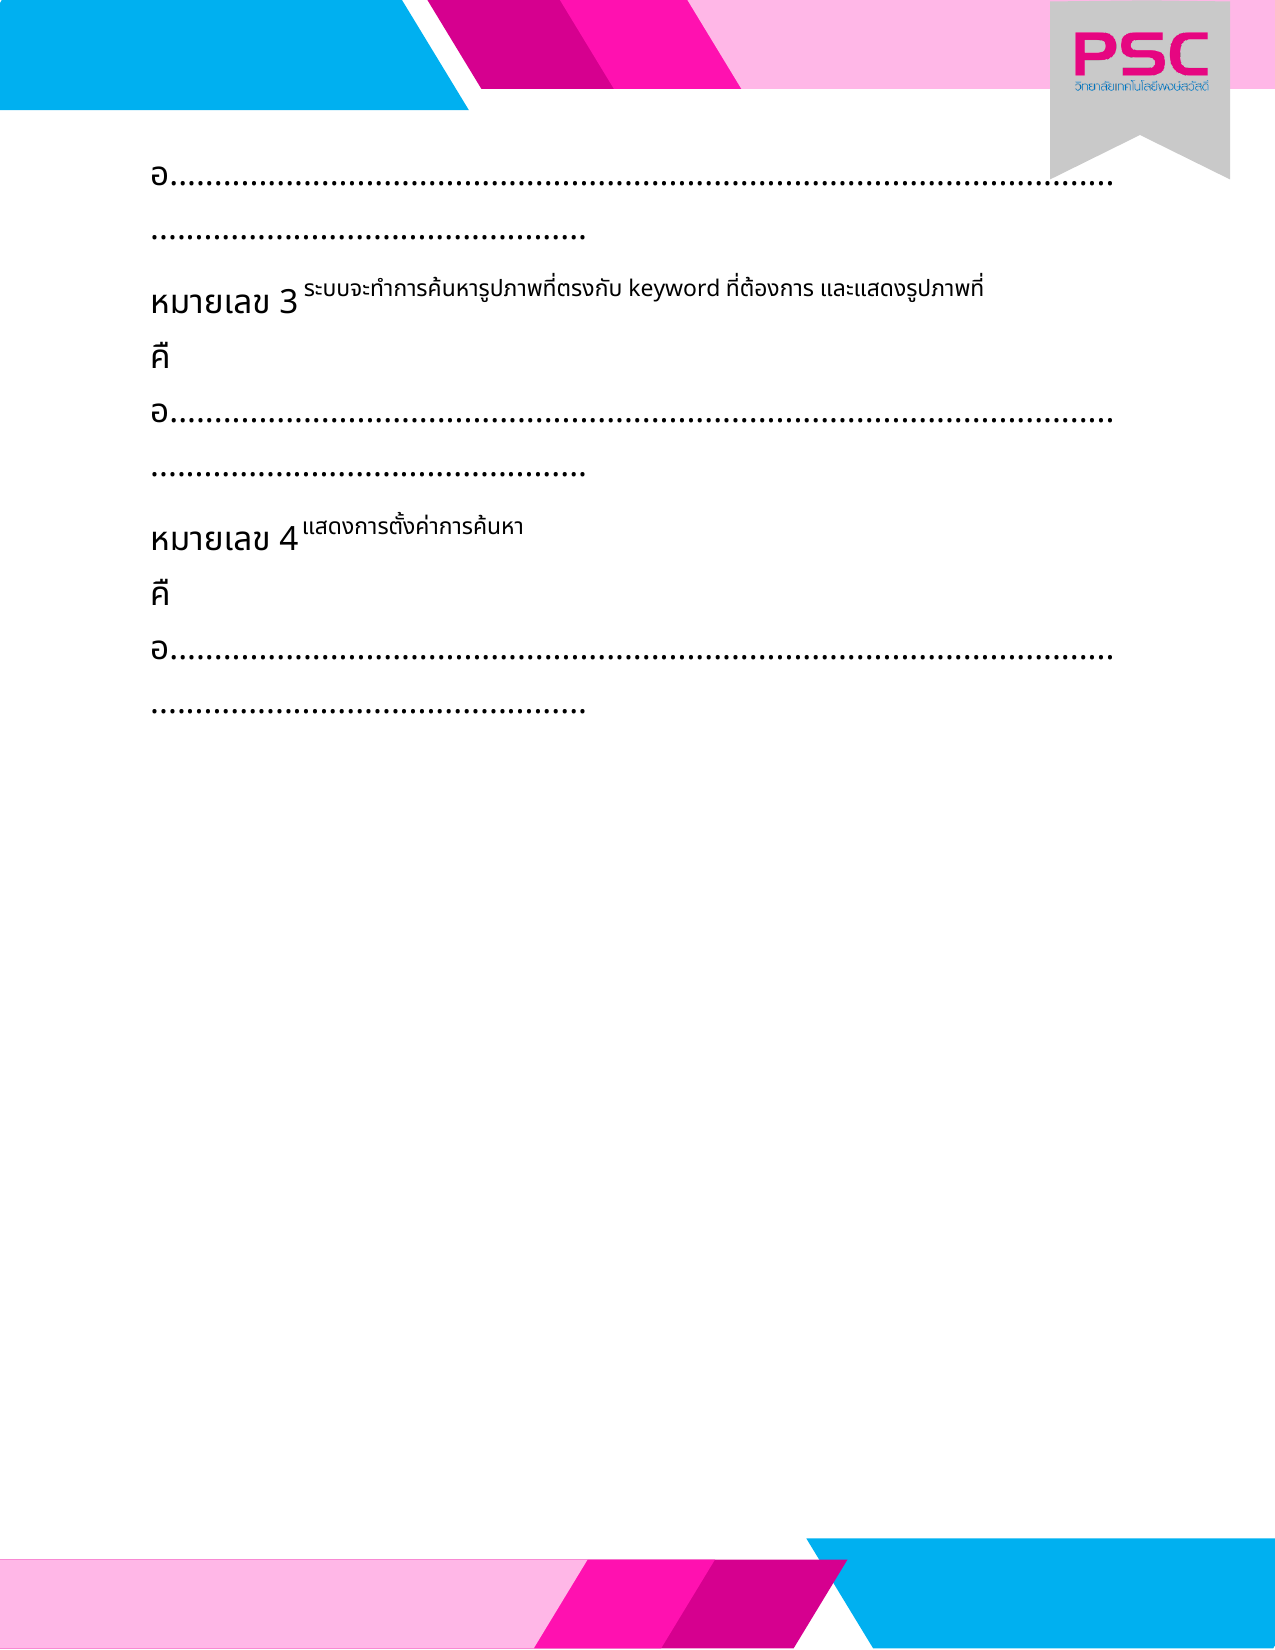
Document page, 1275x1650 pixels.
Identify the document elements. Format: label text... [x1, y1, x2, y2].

text หมายเลข 4 คือ........................................................................................................................................................... [150, 515, 1125, 724]
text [150, 150, 1125, 249]
picture [1072, 30, 1214, 93]
text หมายเลข 3 คือ........................................................................................................................................................... [150, 278, 1125, 487]
